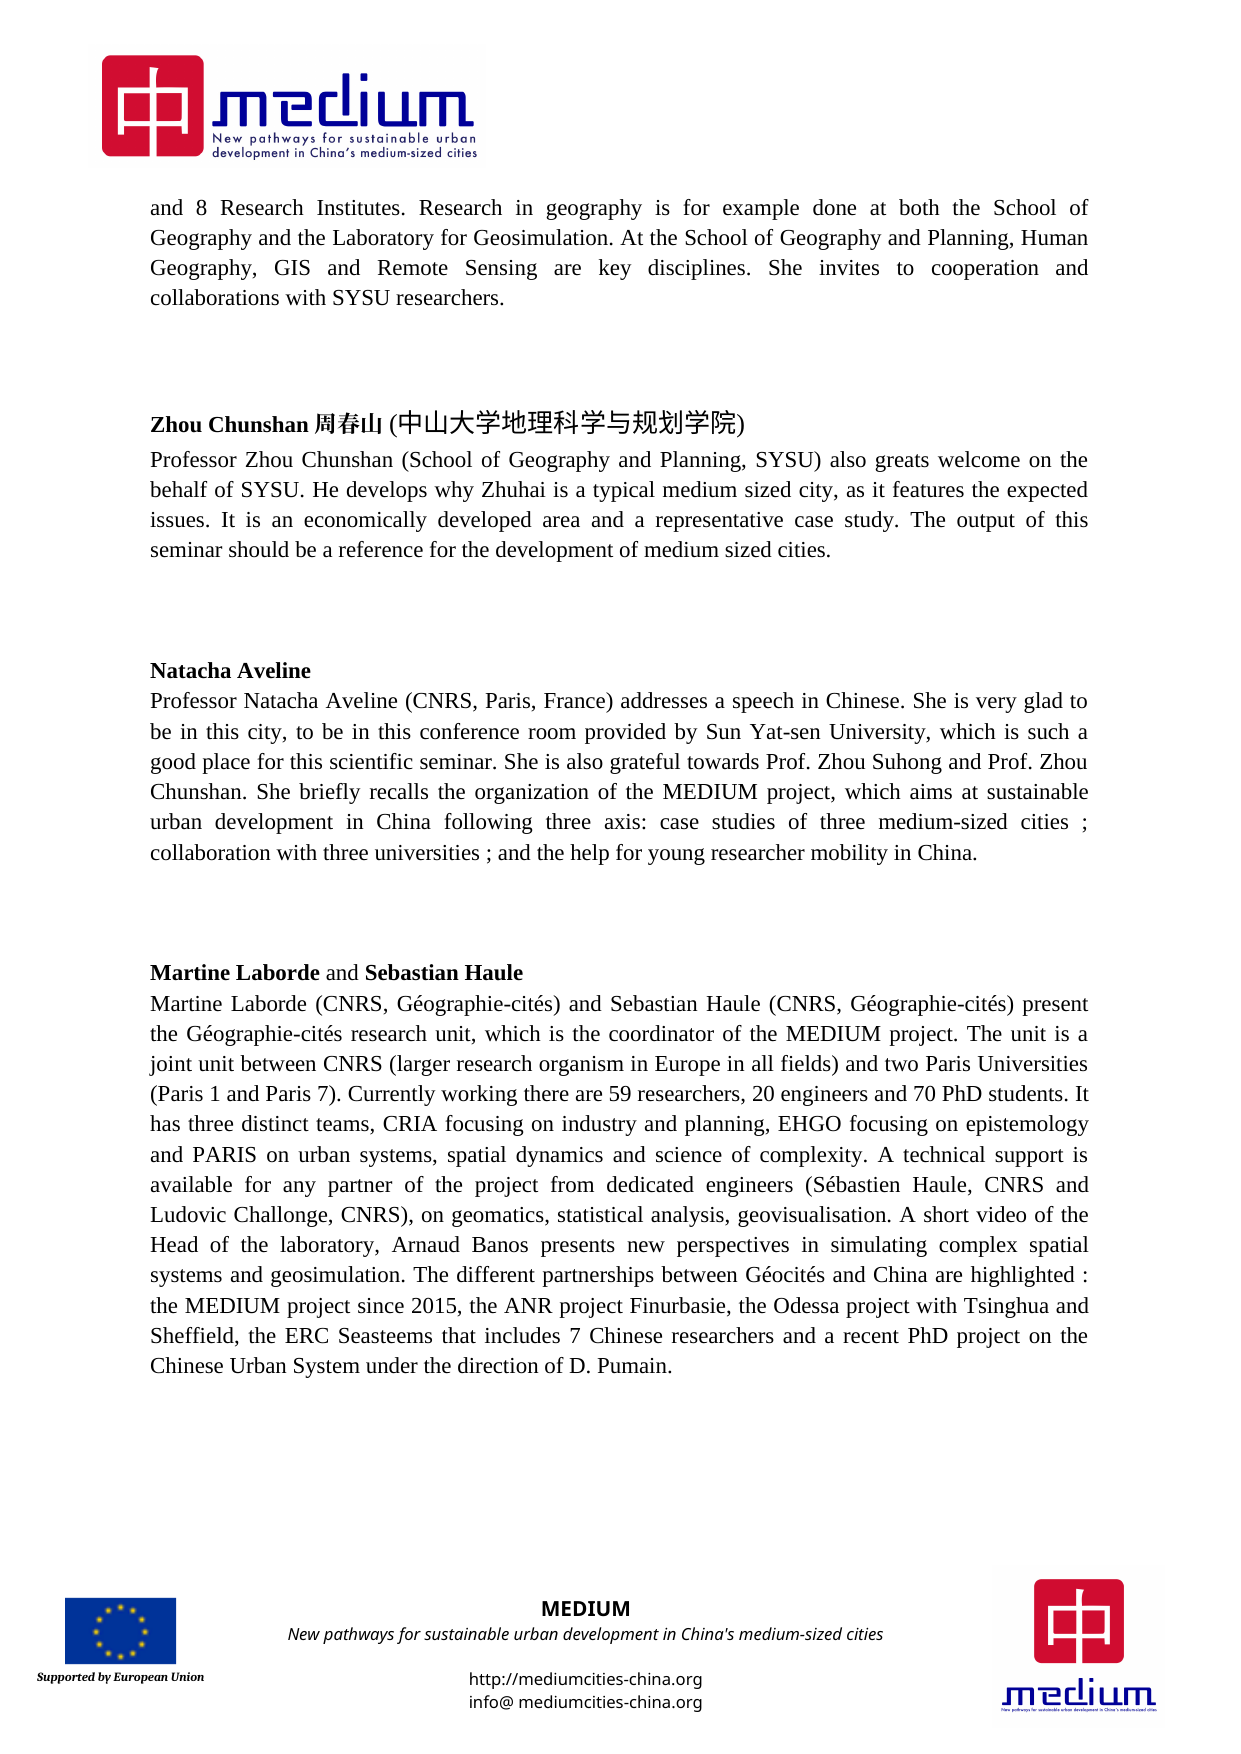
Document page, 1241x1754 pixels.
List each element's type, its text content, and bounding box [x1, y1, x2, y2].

text Zhou Chunshan 周春山 (中山大学地理科学与规划学院) [150, 405, 1090, 441]
picture [65, 1591, 177, 1670]
picture [991, 1565, 1166, 1728]
text Professor Natacha Aveline (CNRS, Paris, France) addresses a speech in Chinese. She is very glad to be in this city, to be in this conference room provided by Sun Yat-sen University, which is such a good place for this scientific seminar. She is also grateful towards Prof. Zhou Suhong and Prof. Zhou Chunshan. She briefly recalls the organization of the MEDIUM project, which aims at sustainable urban development in China following three axis: case studies of three medium-sized cities ; collaboration with three universities ; and the help for young researcher mobility in China. [150, 687, 1090, 865]
text Professor Zhou Chunshan (School of Geography and Planning, SYSU) also greats welcome on the behalf of SYSU. He develops why Zhuhai is a typical medium sized city, as it features the expected issues. It is an economically developed area and a representative case study. The output of this seminar should be a reference for the development of medium sized cities. [150, 446, 1090, 563]
text Natacha Aveline [150, 657, 1090, 684]
text Martine Laborde (CNRS, Géographie-cités) and Sebastian Haule (CNRS, Géographie-cités) present the Géographie-cités research unit, which is the coordinator of the MEDIUM project. The unit is a joint unit between CNRS (larger research organism in Europe in all fields) and two Paris Universities (Paris 1 and Paris 7). Currently working there are 59 researchers, 20 engineers and 70 PhD students. It has three distinct teams, CRIA focusing on industry and planning, EHGO focusing on epistemology and PARIS on urban systems, spatial dynamics and science of complexity. A technical support is available for any partner of the project from dedicated engineers (Sébastien Haule, CNRS and Ludovic Challonge, CNRS), on geomatics, statistical analysis, geovisualisation. A short video of the Head of the laboratory, Arnaud Banos presents new perspectives in simulating complex spatial systems and geosimulation. The different partnerships between Géocités and China are highlighted : the MEDIUM project since 2015, the ANR project Finurbasie, the Odessa project with Tsinghua and Sheffield, the ERC Seasteems that includes 7 Chinese researchers and a recent PhD project on the Chinese Urban System under the direction of D. Pumain. [150, 989, 1090, 1378]
text Martine Laborde and Sebastian Haule [150, 959, 1090, 986]
picture [87, 44, 486, 168]
